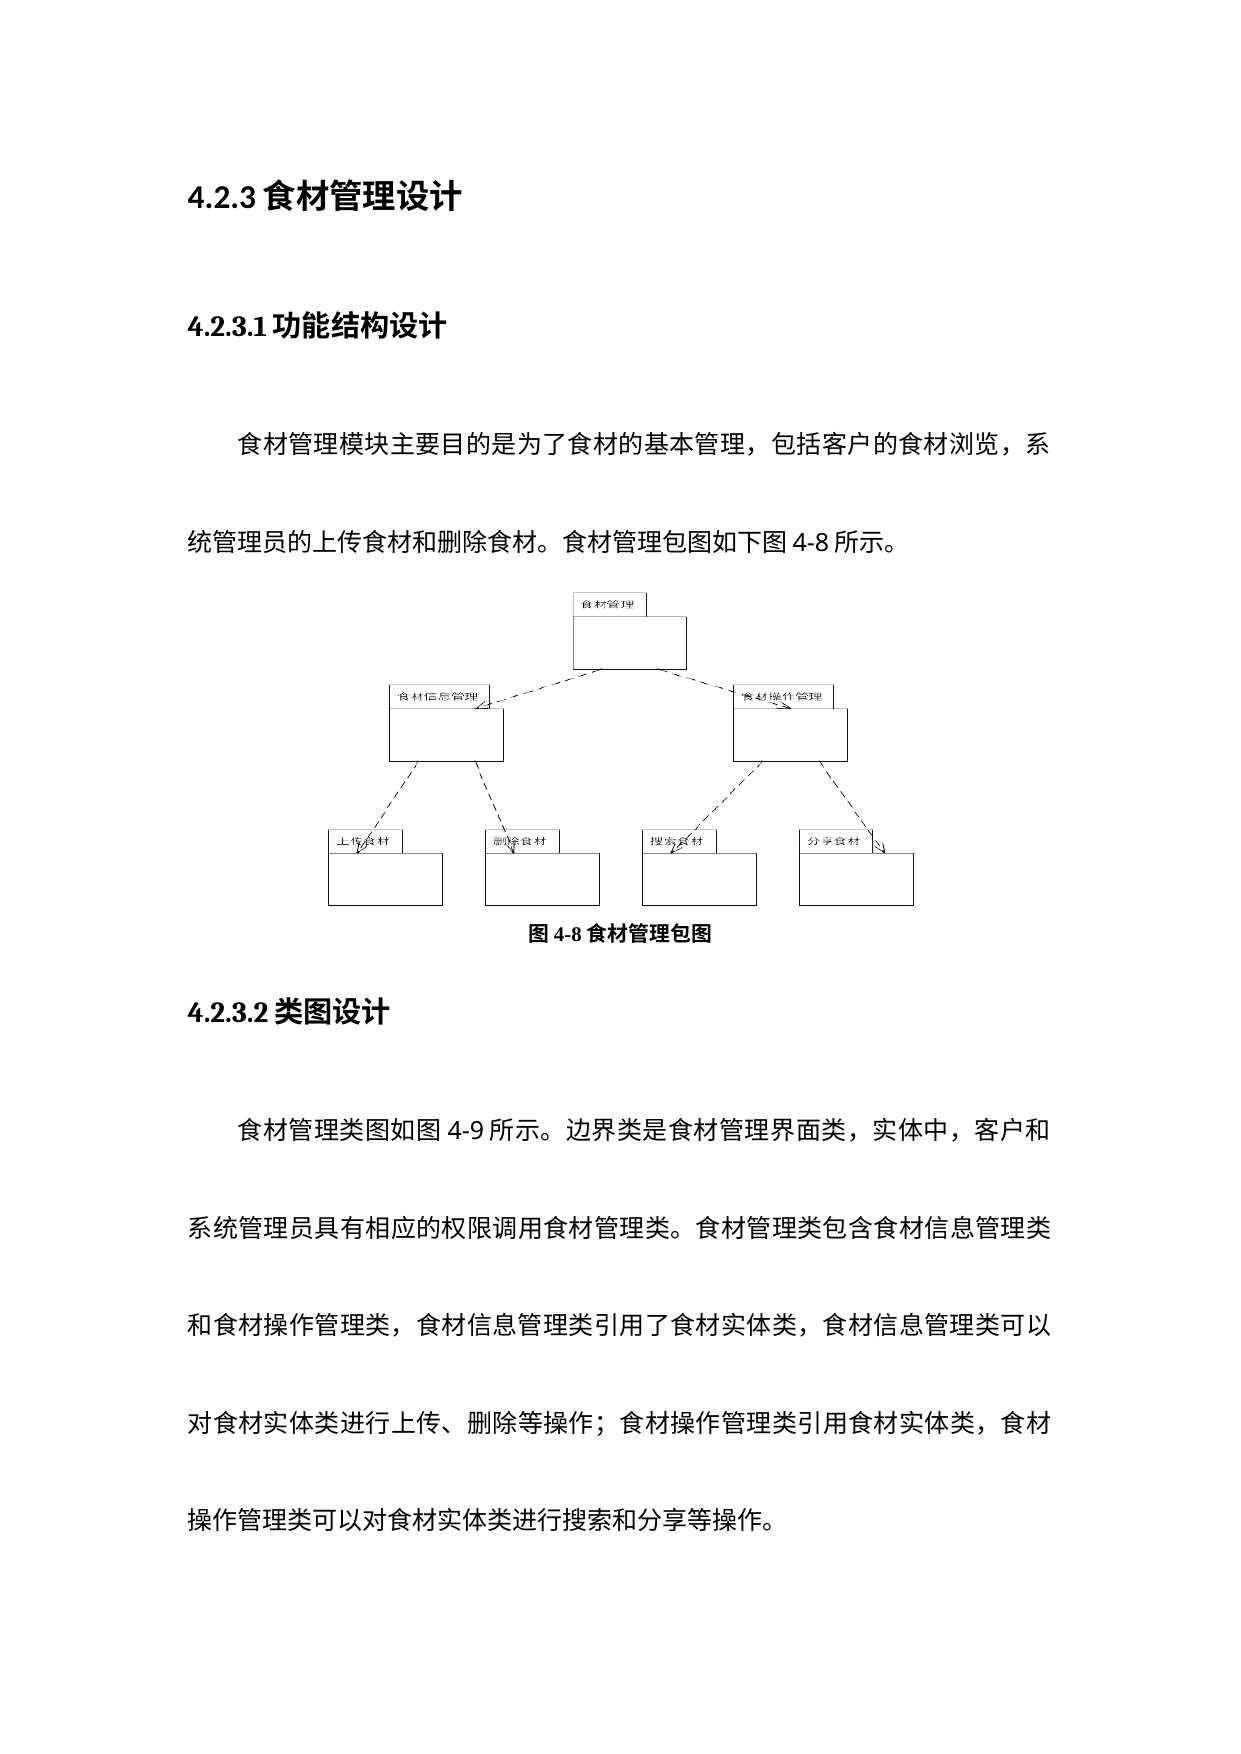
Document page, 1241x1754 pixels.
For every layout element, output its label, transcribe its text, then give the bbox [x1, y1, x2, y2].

subtitle 4.2.3食材管理设计 [187, 162, 1053, 227]
list 食材管理类图如图4-9所示。边界类是食材管理界面类，实体中，客户和系统管理员具有相应的权限调用食材管理类。食材管理类包含食材信息管理类和食材操作管理类，食材信息管理类引用了食材实体类，食材信息管理类可以对食材实体类进行上传、删除等操作；食材操作管理类引用食材实体类，食材操作管理类可以对食材实体类进行搜索和分享等操作。 [187, 1096, 1053, 1551]
subtitle 4.2.3.1功能结构设计 [187, 291, 1053, 356]
subtitle 4.2.3.2类图设计 [187, 977, 1053, 1042]
list 食材管理模块主要目的是为了食材的基本管理，包括客户的食材浏览，系统管理员的上传食材和删除食材。食材管理包图如下图4-8所示。 [187, 410, 1053, 573]
text 图4-8 食材管理包图 [187, 916, 1053, 948]
